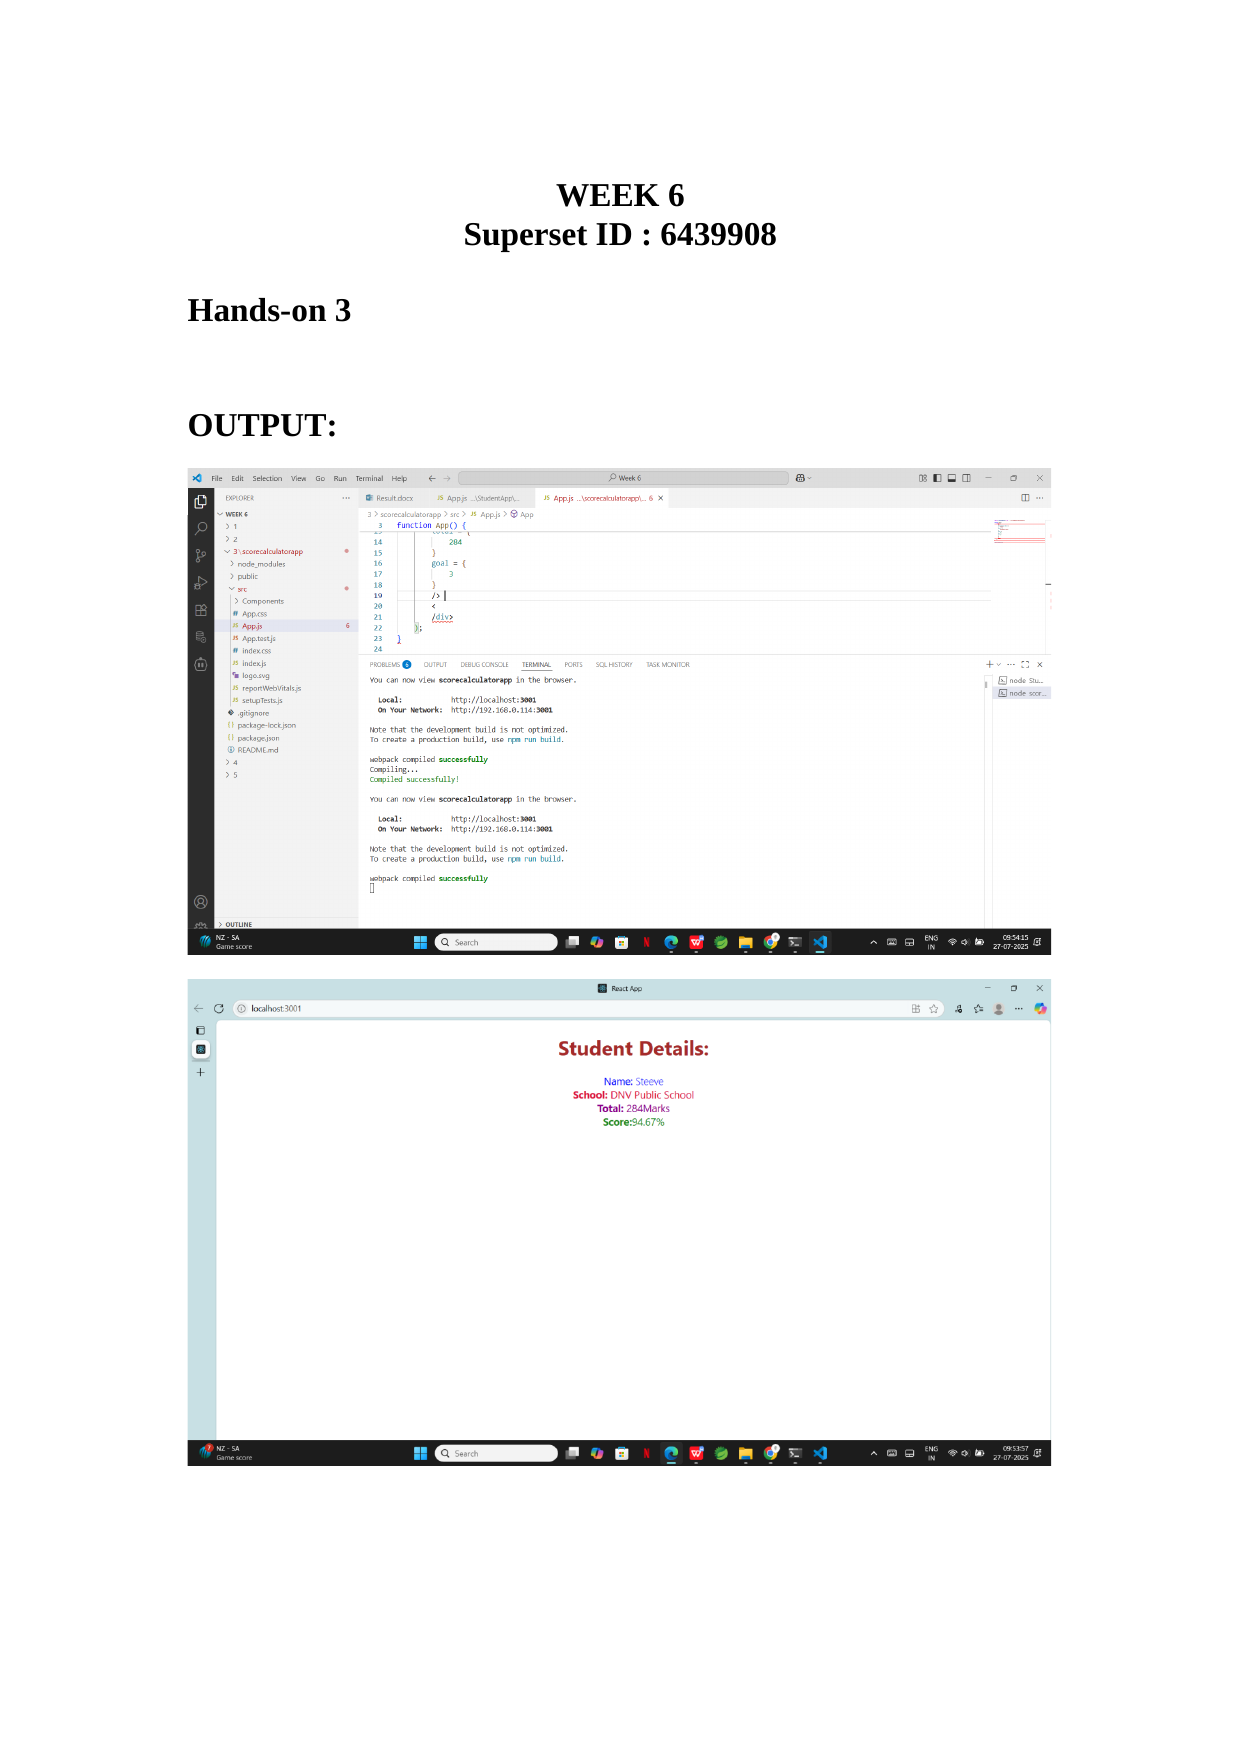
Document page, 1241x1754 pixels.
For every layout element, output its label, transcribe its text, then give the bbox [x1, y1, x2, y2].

picture [187, 468, 1052, 955]
text Superset ID : 6439908 [187, 214, 1053, 252]
text Hands-on 3 [187, 252, 1053, 329]
text OUTPUT: [187, 405, 1053, 443]
text WEEK 6 [187, 175, 1053, 214]
picture [187, 979, 1052, 1466]
